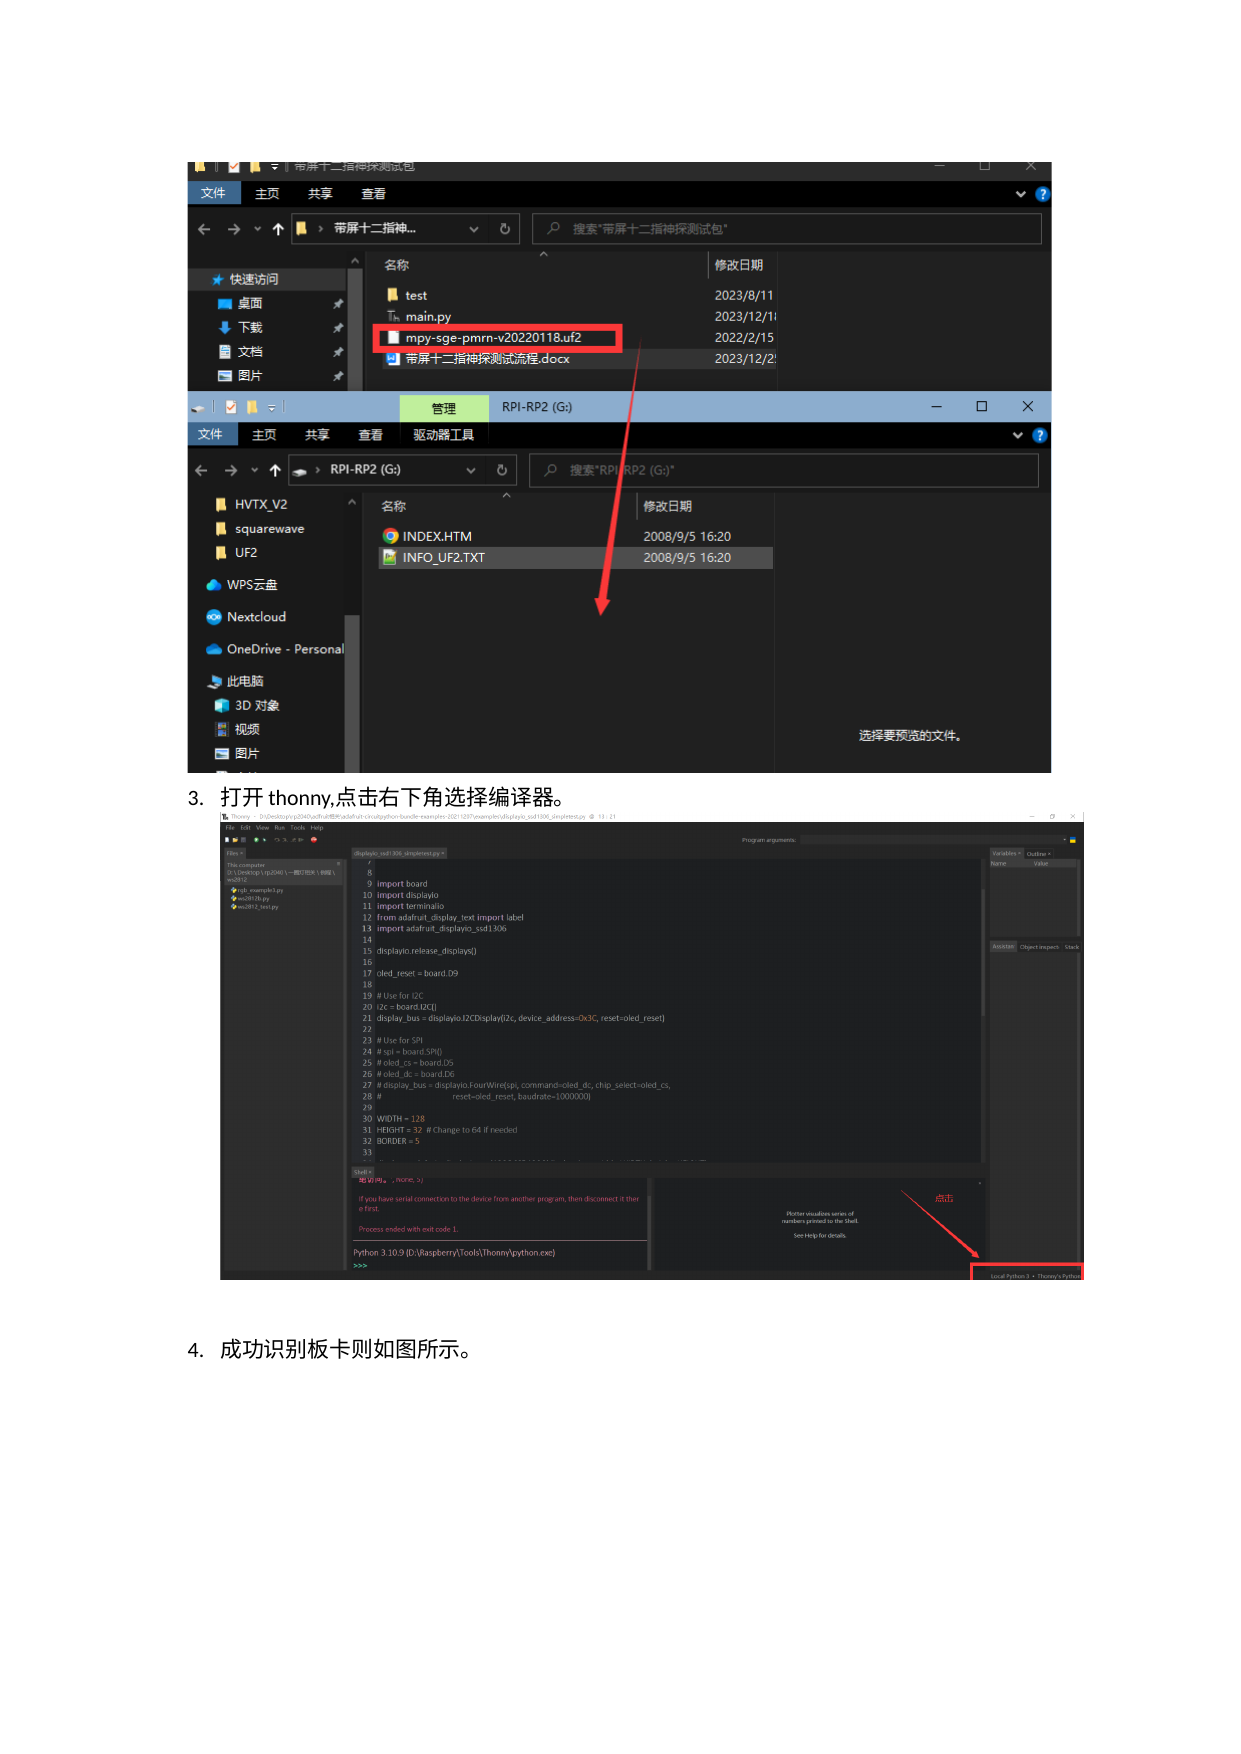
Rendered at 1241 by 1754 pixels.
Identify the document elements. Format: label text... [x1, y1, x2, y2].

picture [187, 162, 1052, 773]
list 成功识别板卡则如图所示。 [187, 1332, 1053, 1364]
list 打开thonny,点击右下角选择编译器。 [187, 779, 1053, 812]
picture [220, 812, 1084, 1280]
